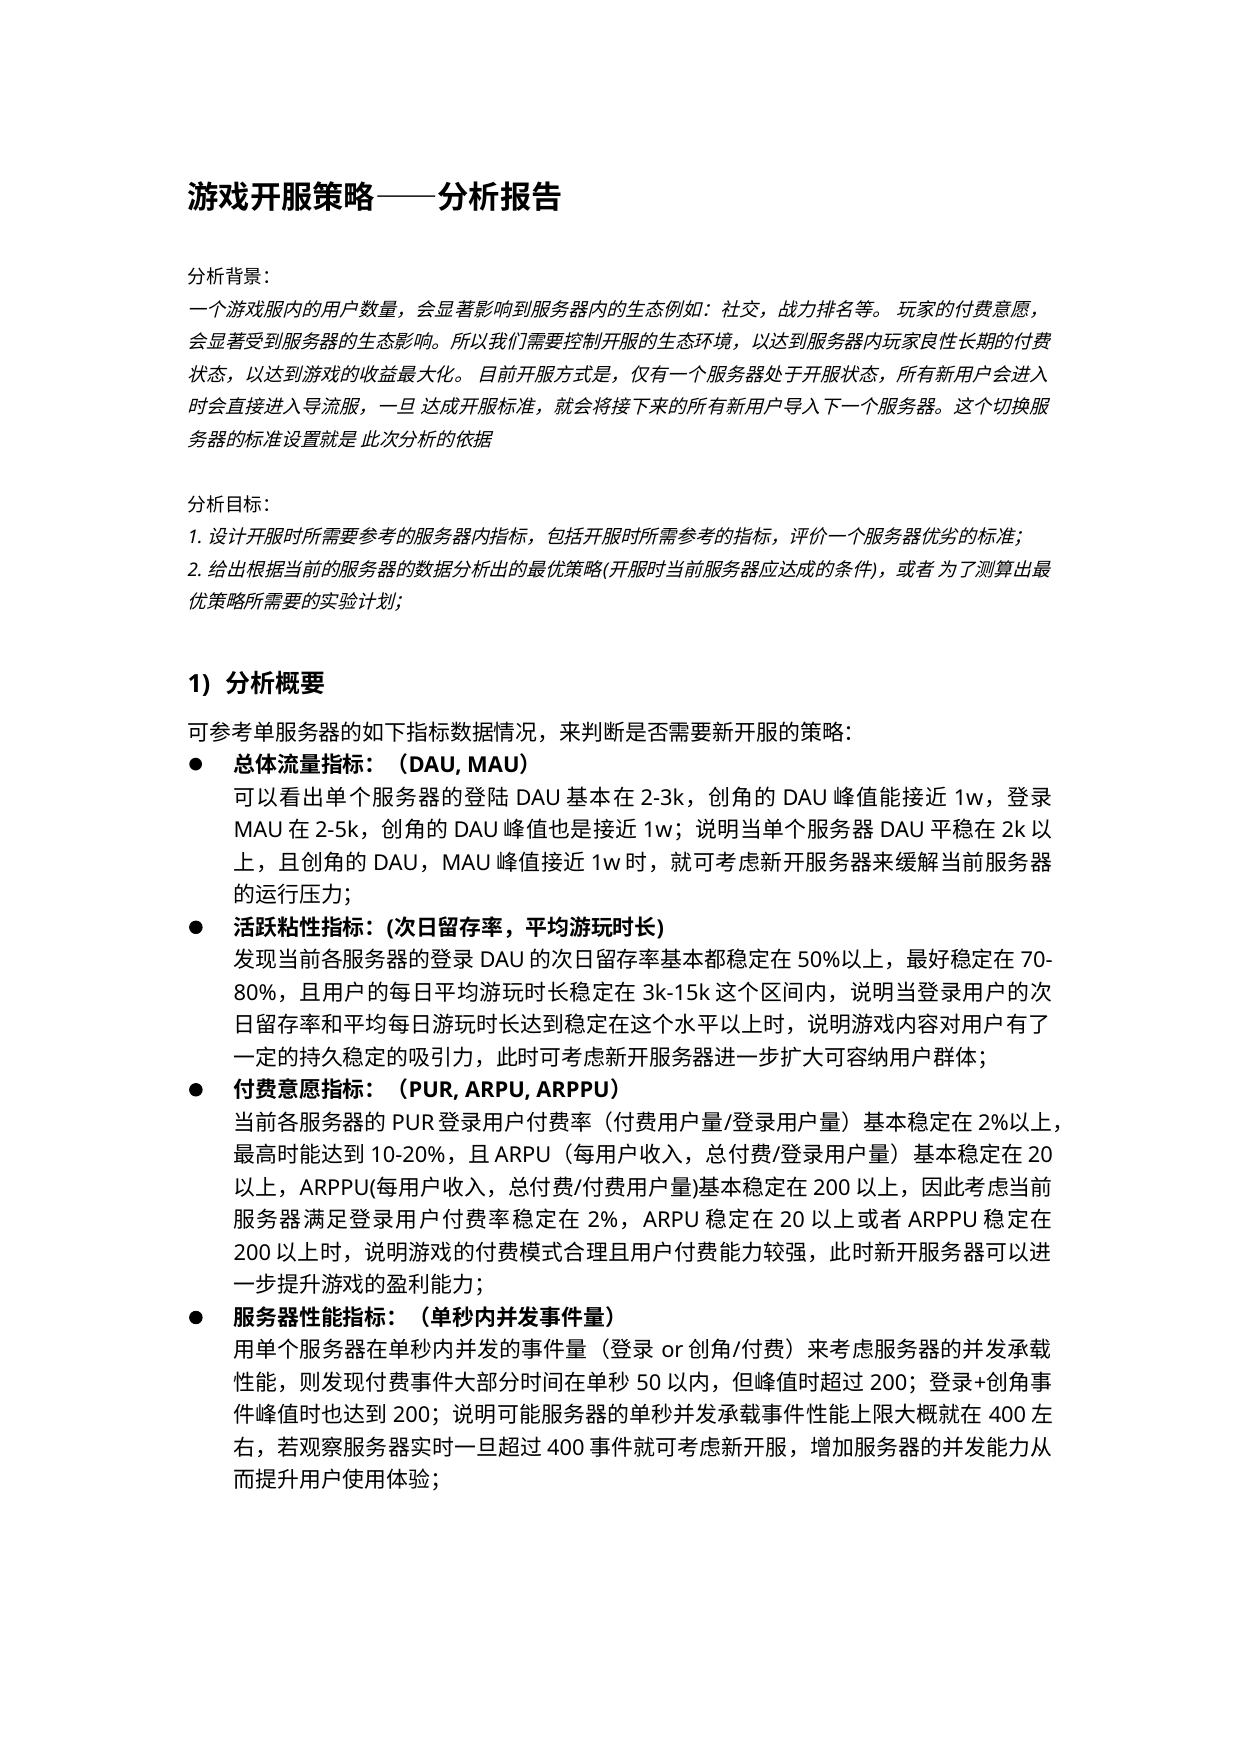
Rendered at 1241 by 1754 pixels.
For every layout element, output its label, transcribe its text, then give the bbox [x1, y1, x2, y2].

text 可参考单服务器的如下指标数据情况，来判断是否需要新开服的策略： [187, 714, 1053, 747]
list 用单个服务器在单秒内并发的事件量（登录or创角/付费）来考虑服务器的并发承载性能，则发现付费事件大部分时间在单秒50以内，但峰值时超过200；登录+创角事件峰值时也达到200；说明可能服务器的单秒并发承载事件性能上限大概就在400左右，若观察服务器实时一旦超过400事件就可考虑新开服，增加服务器的并发能力从而提升用户使用体验； [233, 1332, 1053, 1494]
text 一个游戏服内的用户数量，会显著影响到服务器内的生态例如：社交，战力排名等。 玩家的付费意愿，会显著受到服务器的生态影响。所以我们需要控制开服的生态环境，以达到服务器内玩家良性长期的付费状态，以达到游戏的收益最大化。 目前开服方式是，仅有一个服务器处于开服状态，所有新用户会进入时会直接进入导流服，一旦 达成开服标准，就会将接下来的所有新用户导入下一个服务器。这个切换服务器的标准设置就是 此次分析的依据 [187, 292, 1053, 454]
list 服务器性能指标：（单秒内并发事件量） [187, 1299, 1053, 1332]
text 2. 给出根据当前的服务器的数据分析出的最优策略(开服时当前服务器应达成的条件)，或者 为了测算出最优策略所需要的实验计划； [187, 552, 1053, 617]
list 发现当前各服务器的登录DAU的次日留存率基本都稳定在50%以上，最好稳定在70-80%，且用户的每日平均游玩时长稳定在3k-15k这个区间内，说明当登录用户的次日留存率和平均每日游玩时长达到稳定在这个水平以上时，说明游戏内容对用户有了一定的持久稳定的吸引力，此时可考虑新开服务器进一步扩大可容纳用户群体； [233, 942, 1053, 1072]
list 付费意愿指标：（PUR, ARPU, ARPPU） [187, 1072, 1053, 1104]
list 当前各服务器的PUR登录用户付费率（付费用户量/登录用户量）基本稳定在2%以上，最高时能达到10-20%，且ARPU（每用户收入，总付费/登录用户量）基本稳定在20以上，ARPPU(每用户收入，总付费/付费用户量)基本稳定在200以上，因此考虑当前服务器满足登录用户付费率稳定在2%，ARPU稳定在20以上或者ARPPU稳定在200以上时，说明游戏的付费模式合理且用户付费能力较强，此时新开服务器可以进一步提升游戏的盈利能力； [233, 1104, 1053, 1299]
list 活跃粘性指标：(次日留存率，平均游玩时长) [187, 909, 1053, 942]
text 游戏开服策略——分析报告 [187, 162, 1053, 227]
text 1. 设计开服时所需要参考的服务器内指标，包括开服时所需参考的指标，评价一个服务器优劣的标准； [187, 519, 1053, 552]
text 分析目标： [187, 487, 1053, 519]
text 分析背景： [187, 259, 1053, 292]
list 分析概要 [187, 649, 1053, 714]
list 总体流量指标：（DAU, MAU） [187, 747, 1053, 779]
list 可以看出单个服务器的登陆DAU基本在2-3k，创角的DAU峰值能接近1w，登录MAU在2-5k，创角的DAU峰值也是接近1w；说明当单个服务器DAU平稳在2k以上，且创角的DAU，MAU峰值接近1w时，就可考虑新开服务器来缓解当前服务器的运行压力； [233, 779, 1053, 909]
